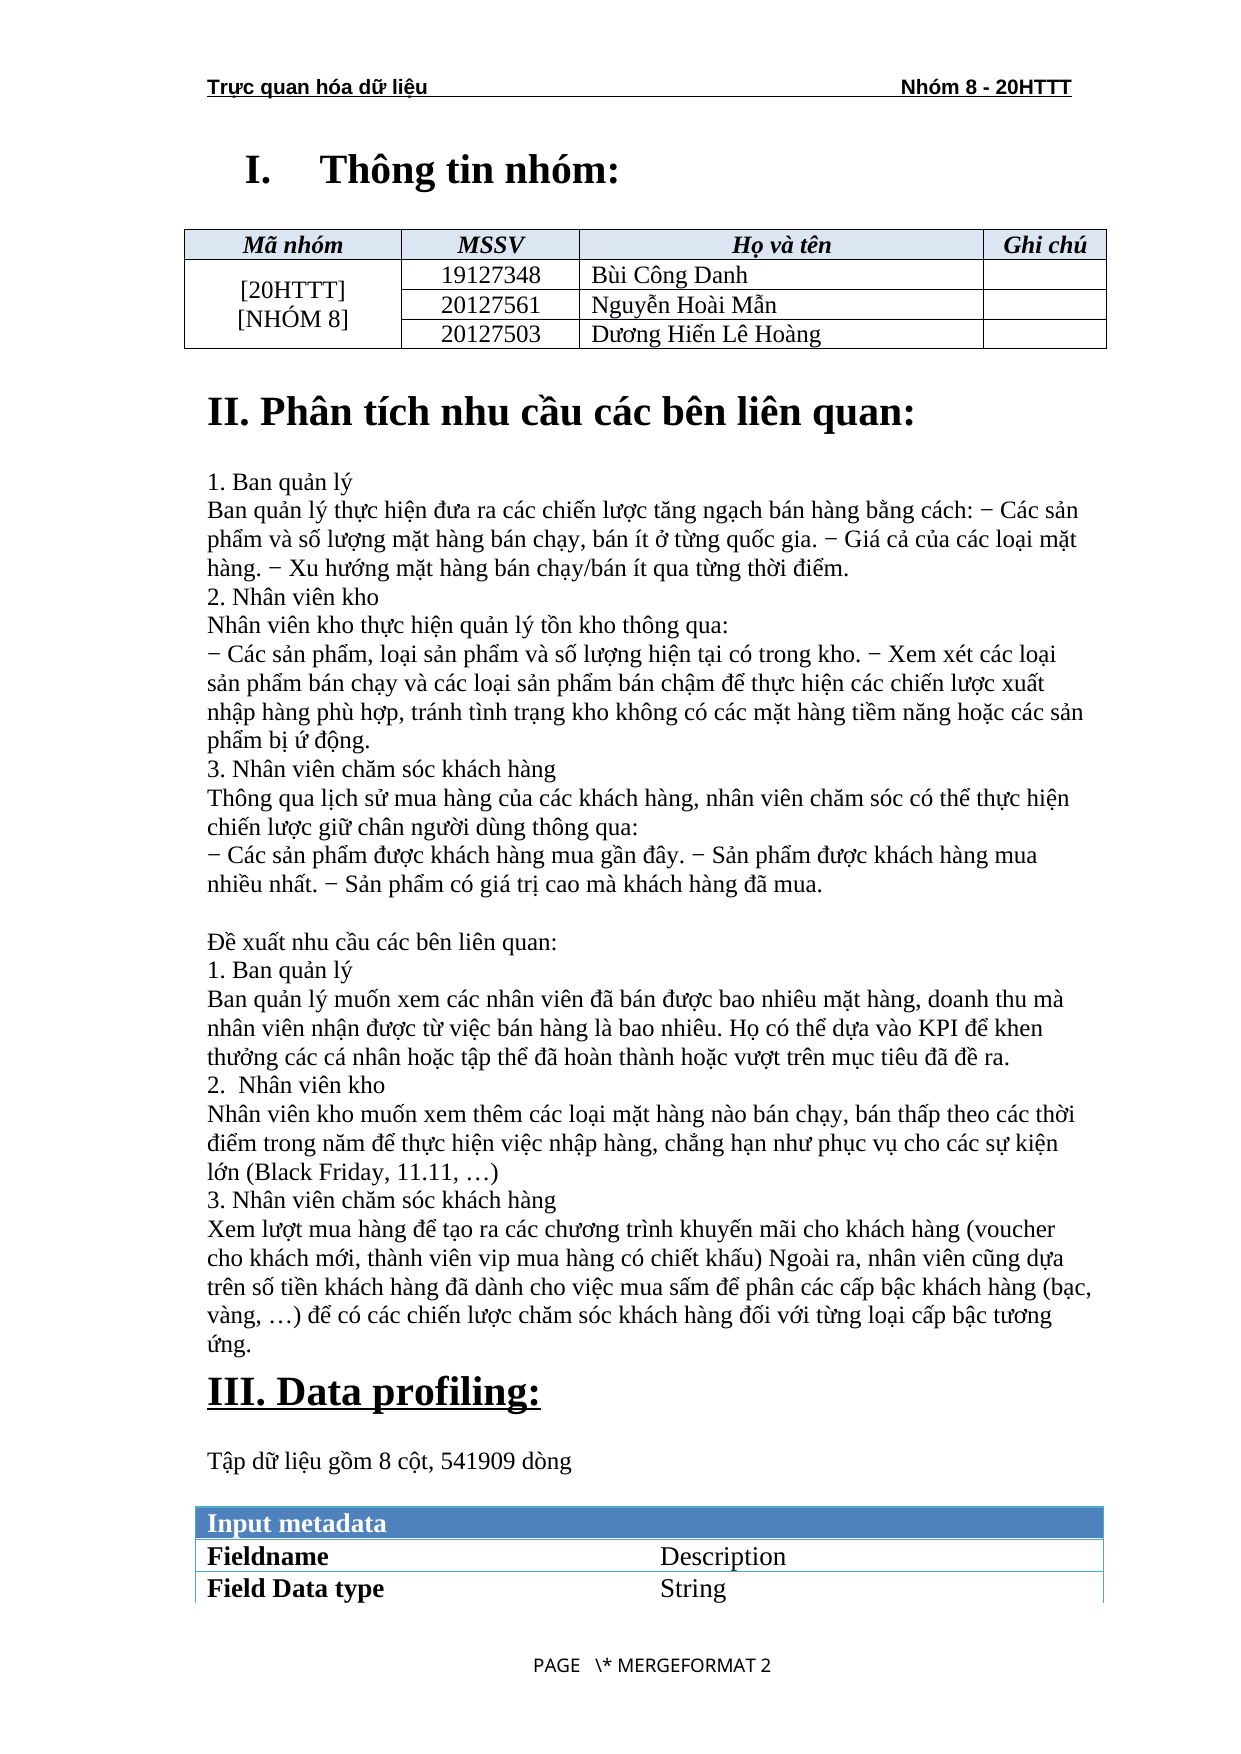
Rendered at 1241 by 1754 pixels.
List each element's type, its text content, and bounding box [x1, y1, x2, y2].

table_cell 20127561 [402, 290, 579, 318]
text 2. Nhân viên kho [207, 582, 1092, 610]
text 3. Nhân viên chăm sóc khách hàng [207, 1185, 1092, 1214]
table_cell 19127348 [402, 260, 579, 289]
table_cell String [649, 1572, 1103, 1603]
list Nhân viên kho [207, 1070, 1092, 1099]
text Nhân viên kho thực hiện quản lý tồn kho thông qua: [207, 610, 1092, 639]
text Đề xuất nhu cầu các bên liên quan: [207, 927, 1092, 955]
table_cell Fieldname [196, 1540, 649, 1571]
table_cell [984, 290, 1106, 318]
table_cell 20127503 [402, 320, 579, 348]
text Ban quản lý thực hiện đưa ra các chiến lược tăng ngạch bán hàng bằng cách: − Các sản phẩm và số lượng mặt hàng bán chạy, bán ít ở từng quốc gia. − Giá cả của các loại mặt hàng. − Xu hướng mặt hàng bán chạy/bán ít qua từng thời điểm. [207, 495, 1092, 582]
table_header MSSV [402, 230, 579, 259]
table_cell Bùi Công Danh [580, 260, 983, 289]
table_header Họ và tên [580, 230, 983, 259]
text Xem lượt mua hàng để tạo ra các chương trình khuyến mãi cho khách hàng (voucher cho khách mới, thành viên vip mua hàng có chiết khấu) Ngoài ra, nhân viên cũng dựa trên số tiền khách hàng đã dành cho việc mua sấm để phân các cấp bậc khách hàng (bạc, vàng, …) để có các chiến lược chăm sóc khách hàng đối với từng loại cấp bậc tương ứng. [207, 1214, 1092, 1358]
text Ban quản lý muốn xem các nhân viên đã bán được bao nhiêu mặt hàng, doanh thu mà nhân viên nhận được từ việc bán hàng là bao nhiêu. Họ có thể dựa vào KPI để khen thưởng các cá nhân hoặc tập thể đã hoàn thành hoặc vượt trên mục tiêu đã đề ra. [207, 984, 1092, 1070]
text 1. Ban quản lý [207, 467, 1092, 495]
table_header Input metadata [196, 1508, 649, 1538]
table_header [649, 1508, 1103, 1538]
table_cell Field Data type [196, 1572, 649, 1603]
table_cell Nguyễn Hoài Mẫn [580, 290, 983, 318]
text Tập dữ liệu gồm 8 cột, 541909 dòng [207, 1446, 1092, 1475]
subtitle III. Data profiling: [207, 1366, 1092, 1414]
text − Các sản phẩm được khách hàng mua gần đây. − Sản phẩm được khách hàng mua nhiều nhất. − Sản phẩm có giá trị cao mà khách hàng đã mua. [207, 840, 1092, 898]
list Ban quản lý [207, 955, 1092, 984]
table_cell [984, 320, 1106, 348]
subtitle Thông tin nhóm: [244, 144, 1092, 192]
list Nhân viên chăm sóc khách hàng [207, 754, 1092, 783]
table_header Mã nhóm [185, 230, 401, 259]
text Thông qua lịch sử mua hàng của các khách hàng, nhân viên chăm sóc có thể thực hiện chiến lược giữ chân người dùng thông qua: [207, 783, 1092, 840]
table_cell Description [649, 1540, 1103, 1571]
table_cell Dương Hiển Lê Hoàng [580, 320, 983, 348]
table_cell [20HTTT] [NHÓM 8] [185, 260, 401, 348]
text Nhân viên kho muốn xem thêm các loại mặt hàng nào bán chạy, bán thấp theo các thời điểm trong năm để thực hiện việc nhập hàng, chẳng hạn như phục vụ cho các sự kiện lớn (Black Friday, 11.11, …) [207, 1099, 1092, 1185]
subtitle II. Phân tích nhu cầu các bên liên quan: [207, 386, 1092, 434]
table_cell [984, 260, 1106, 289]
table_header Ghi chú [984, 230, 1106, 259]
text − Các sản phẩm, loại sản phẩm và số lượng hiện tại có trong kho. − Xem xét các loại sản phẩm bán chạy và các loại sản phẩm bán chậm để thực hiện các chiến lược xuất nhập hàng phù hợp, tránh tình trạng kho không có các mặt hàng tiềm năng hoặc các sản phẩm bị ứ động. [207, 639, 1092, 754]
